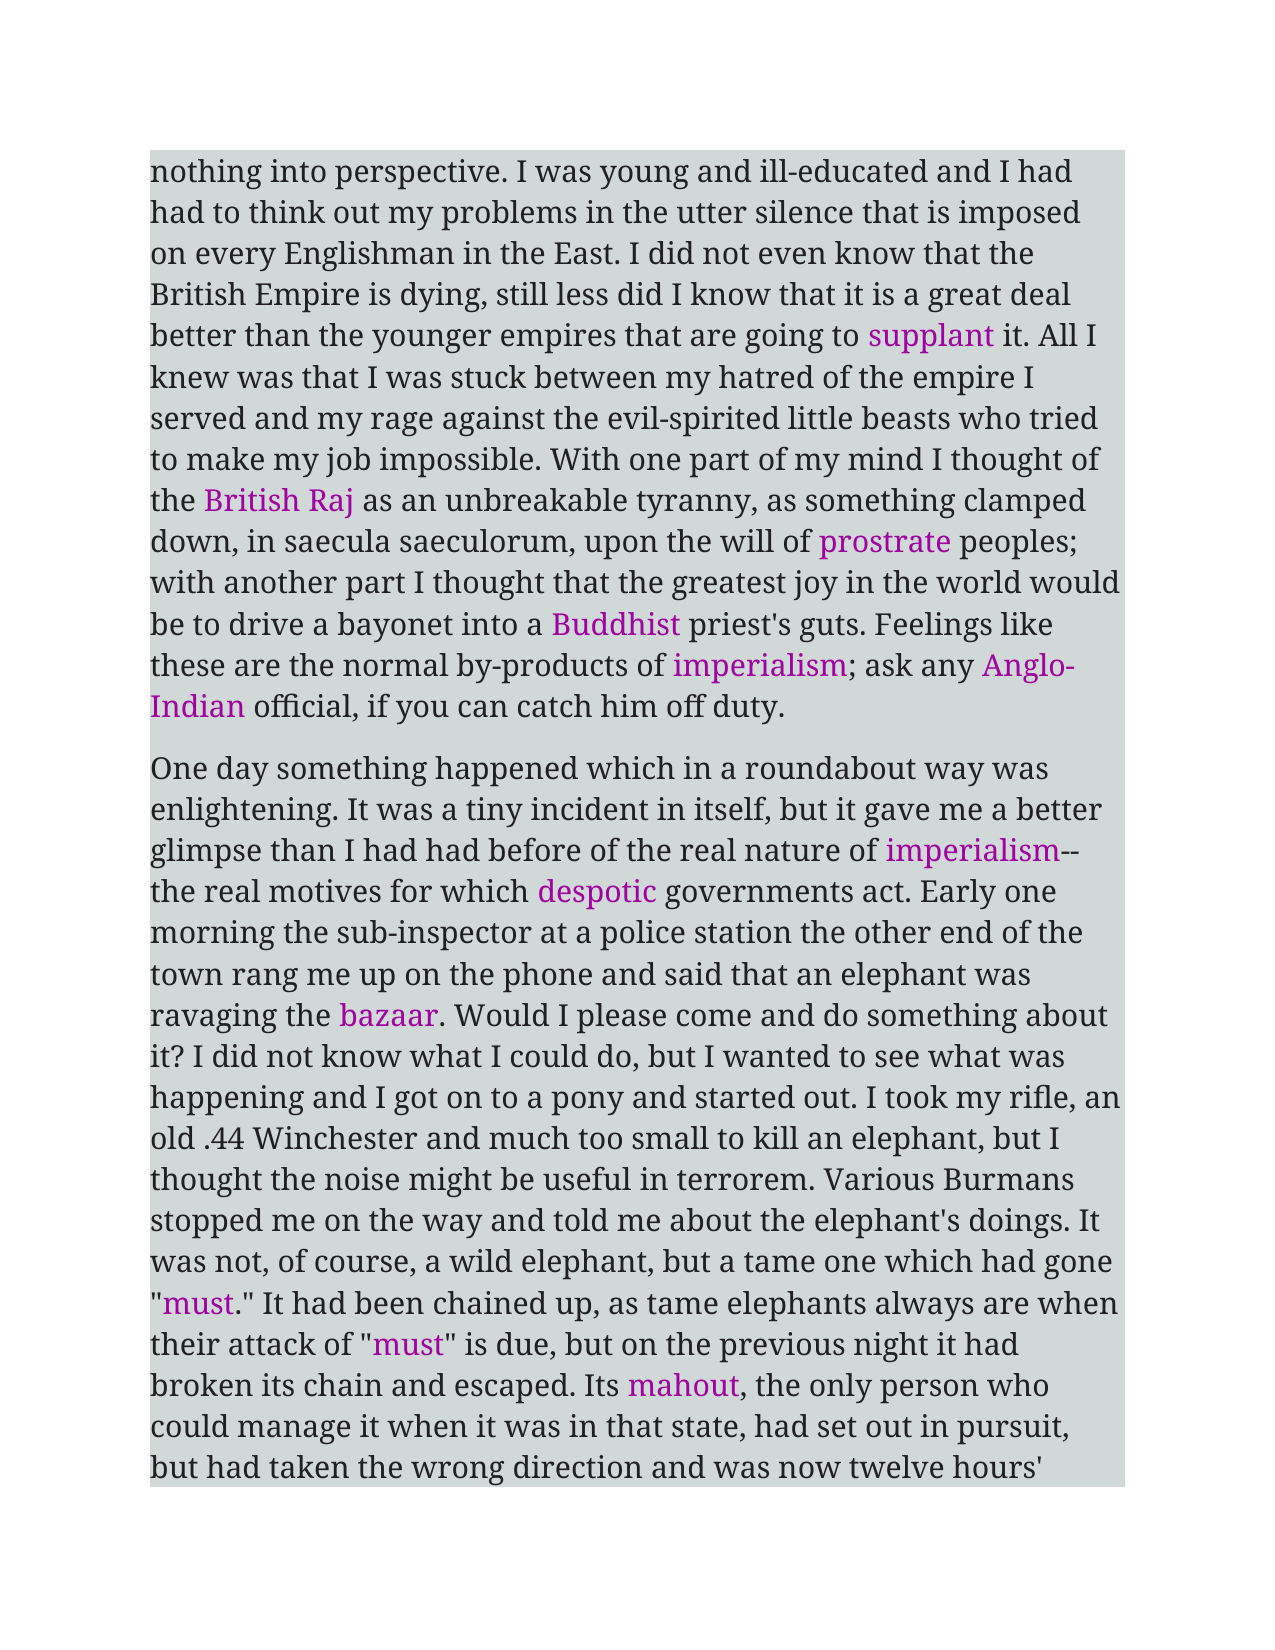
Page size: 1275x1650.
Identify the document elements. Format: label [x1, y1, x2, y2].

text [150, 150, 1125, 726]
text [150, 747, 1125, 1487]
